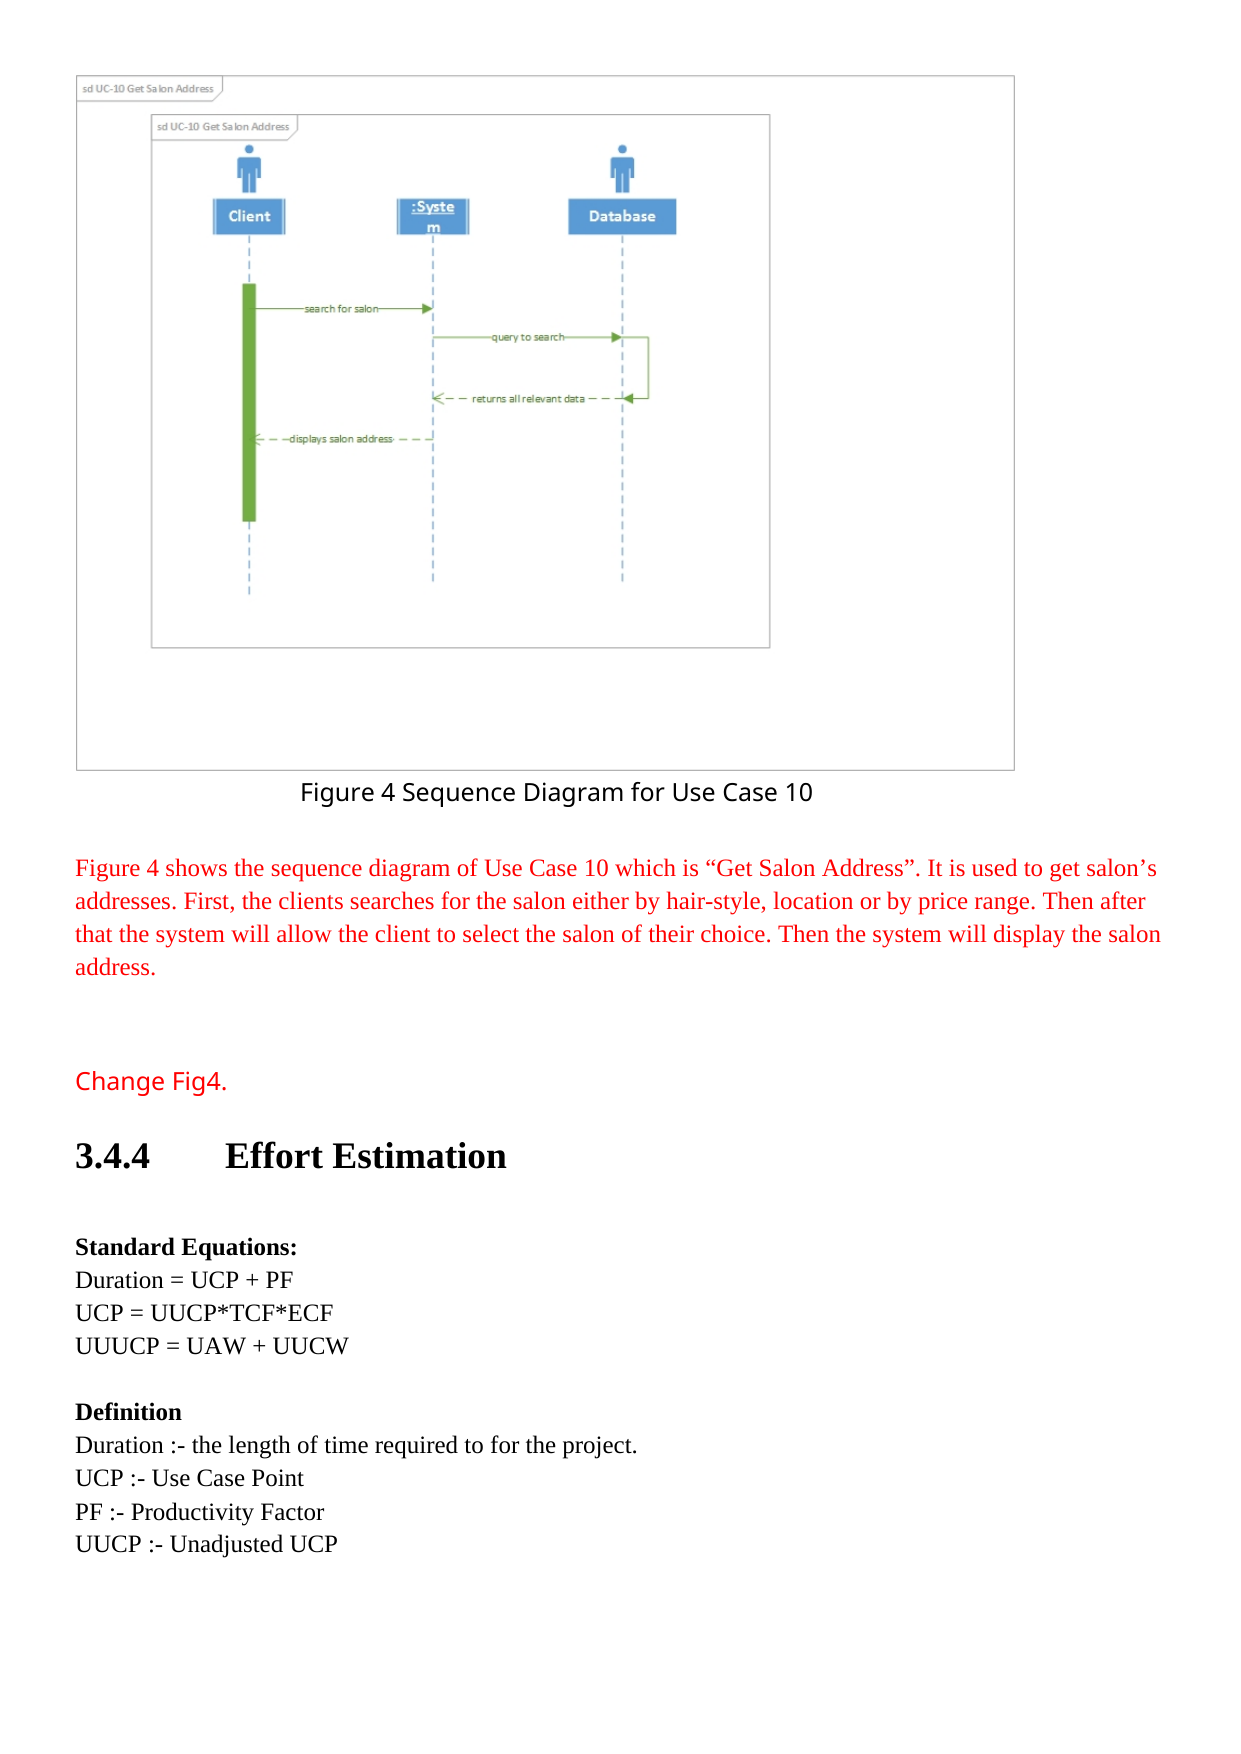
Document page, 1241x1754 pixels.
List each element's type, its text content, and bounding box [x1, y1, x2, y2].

text Standard Equations: [75, 1232, 1165, 1261]
text PF :- Productivity Factor [75, 1497, 1165, 1525]
text Definition [75, 1397, 1165, 1426]
list Effort Estimation [75, 1133, 1165, 1176]
text UCP = UUCP*TCF*ECF [75, 1298, 1165, 1327]
text Change Fig4. [75, 1064, 1165, 1098]
text Duration :- the length of time required to for the project. [75, 1431, 1165, 1459]
text Duration = UCP + PF [75, 1265, 1165, 1294]
text UCP :- Use Case Point [75, 1463, 1165, 1492]
picture [75, 75, 1016, 772]
text Figure 4 shows the sequence diagram of Use Case 10 which is “Get Salon Address”. It is used to get salon’s addresses. First, the clients searches for the salon either by hair-style, location or by price range. Then after that the system will allow the client to select the salon of their choice. Then the system will display the salon address. [75, 853, 1165, 981]
text Figure 4 Sequence Diagram for Use Case 10 [75, 775, 1165, 809]
text UUCP :- Unadjusted UCP [75, 1529, 1165, 1558]
text UUUCP = UAW + UUCW [75, 1331, 1165, 1360]
